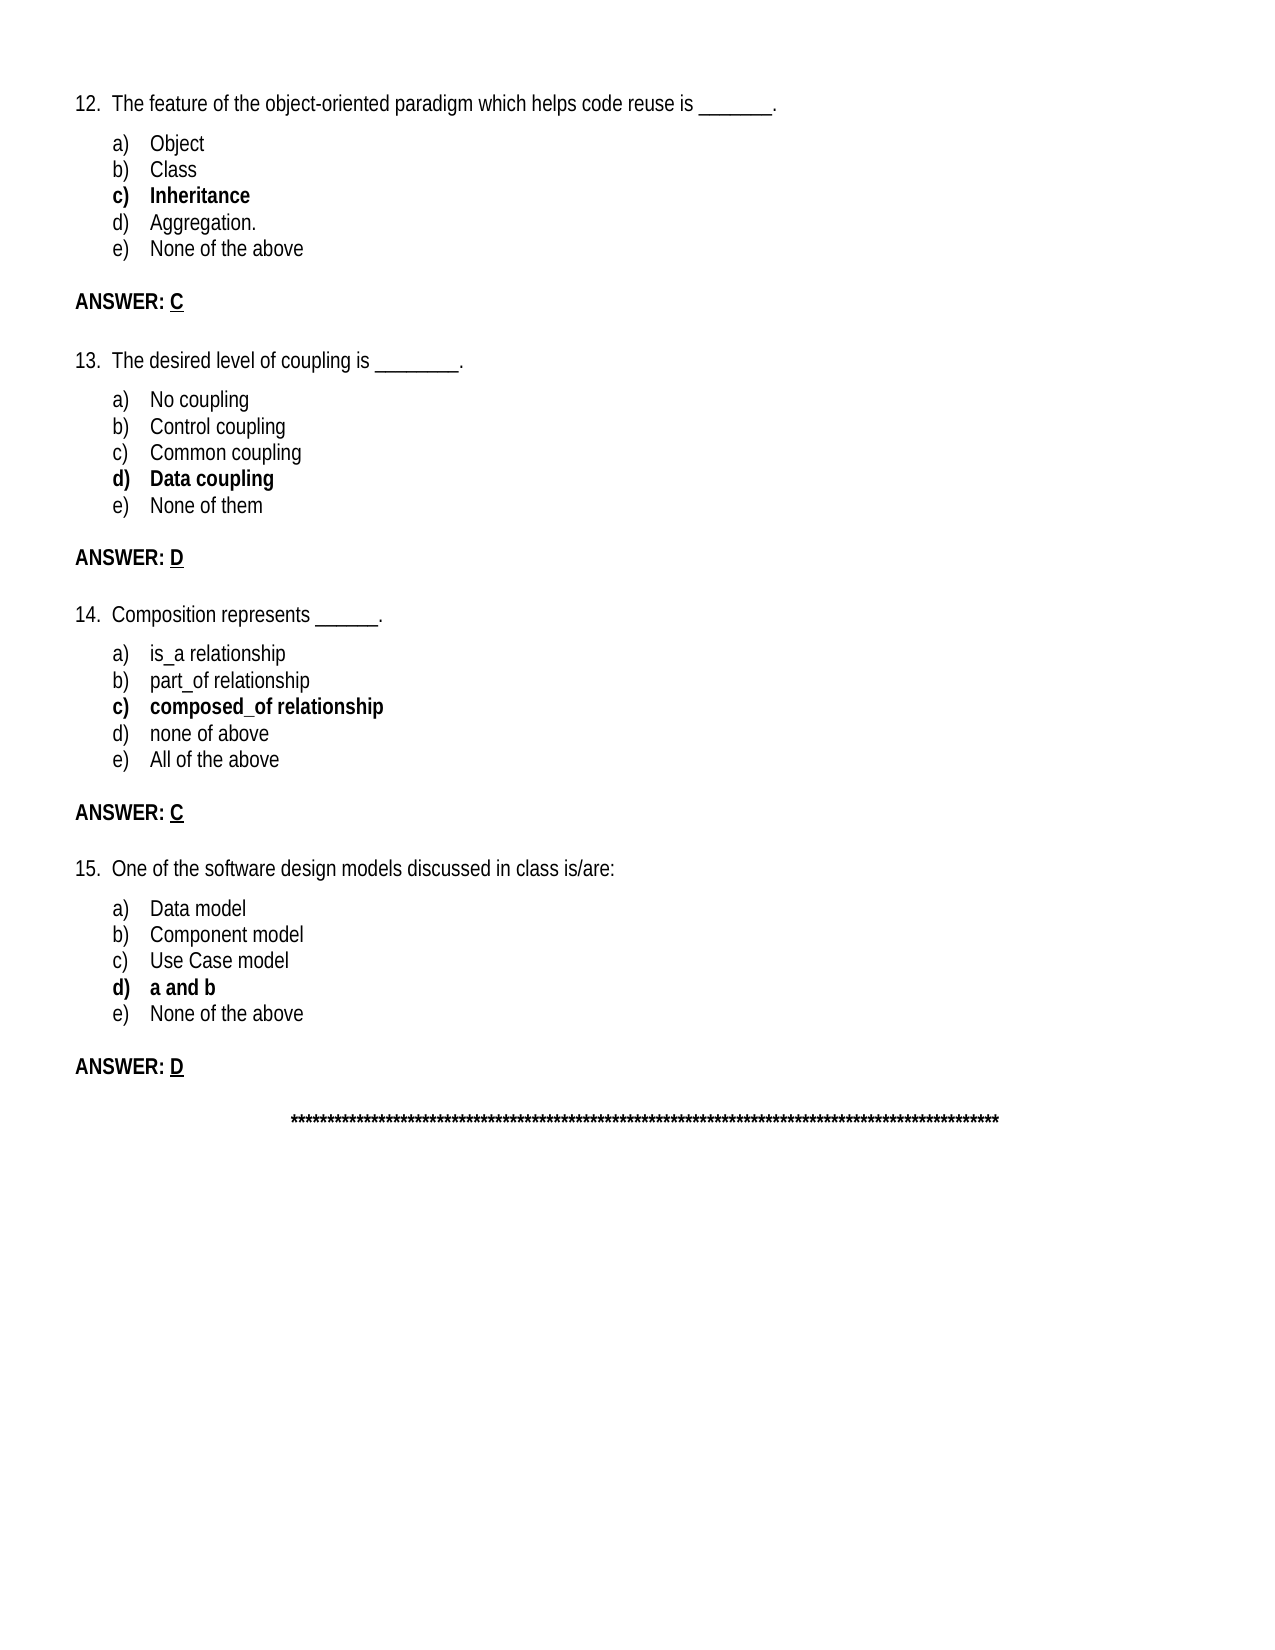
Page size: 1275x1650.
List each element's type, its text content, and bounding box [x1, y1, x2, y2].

subtitle The feature of the object-oriented paradigm which helps code reuse is _______. [75, 90, 1215, 117]
text ANSWER: C [75, 798, 1215, 825]
list is_a relationship [112, 640, 1215, 667]
list None of the above [112, 1000, 1215, 1026]
list Use Case model [112, 947, 1215, 974]
list Data model [112, 894, 1215, 921]
subtitle The desired level of coupling is ________. [75, 347, 1215, 373]
text ANSWER: D [75, 544, 1215, 571]
subtitle Inheritance [112, 182, 1215, 209]
subtitle Control coupling [112, 413, 1215, 439]
subtitle Common coupling [112, 439, 1215, 465]
subtitle Object [112, 130, 1215, 156]
text ANSWER: C [75, 288, 1215, 314]
list none of above [112, 719, 1215, 746]
list None of them [112, 492, 1215, 518]
subtitle No coupling [112, 386, 1215, 413]
list One of the software design models discussed in class is/are: [75, 855, 1215, 881]
subtitle Class [112, 156, 1215, 182]
text ************************************************************************************************* [75, 1109, 1215, 1136]
list composed_of relationship [112, 693, 1215, 719]
list All of the above [112, 746, 1215, 772]
list None of the above [112, 235, 1215, 261]
list a and b [112, 974, 1215, 1000]
subtitle Aggregation. [112, 209, 1215, 235]
list Component model [112, 921, 1215, 947]
list part_of relationship [112, 667, 1215, 693]
text ANSWER: D [75, 1053, 1215, 1079]
list Composition represents ______. [75, 601, 1215, 627]
subtitle Data coupling [112, 465, 1215, 492]
